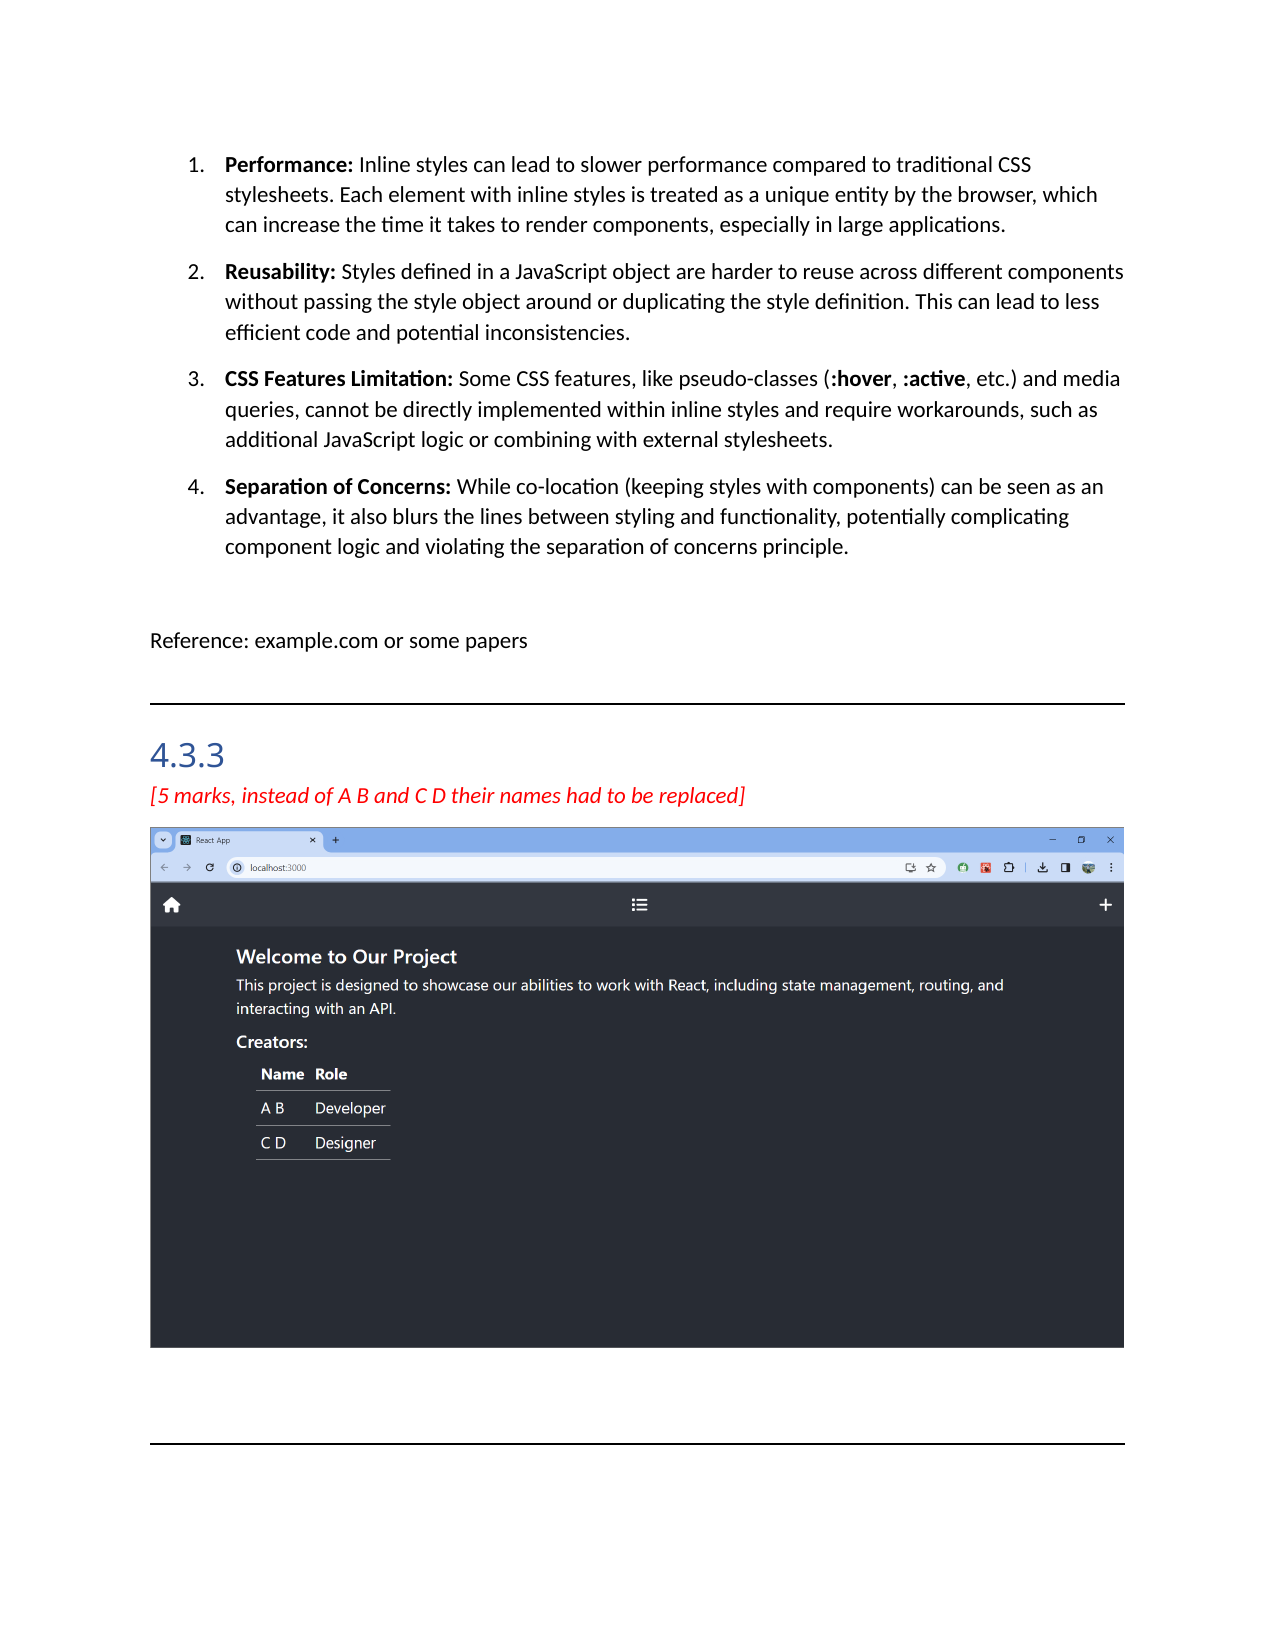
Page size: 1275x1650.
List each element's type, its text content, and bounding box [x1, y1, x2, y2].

text [5 marks, instead of A B and C D their names had to be replaced] [150, 781, 1125, 809]
list Separation of Concerns: While co-location (keeping styles with components) can be seen as an advantage, it also blurs the lines between styling and functionality, potentially complicating component logic and violating the separation of concerns principle. [187, 472, 1125, 560]
list Reusability: Styles defined in a JavaScript object are harder to reuse across different components without passing the style object around or duplicating the style definition. This can lead to less efficient code and potential inconsistencies. [187, 257, 1125, 346]
list Performance: Inline styles can lead to slower performance compared to traditional CSS stylesheets. Each element with inline styles is treated as a unique entity by the browser, which can increase the time it takes to render components, especially in large applications. [187, 150, 1125, 238]
text Reference: example.com or some papers [150, 626, 1125, 654]
list CSS Features Limitation: Some CSS features, like pseudo-classes (:hover, :active, etc.) and media queries, cannot be directly implemented within inline styles and require workarounds, such as additional JavaScript logic or combining with external stylesheets. [187, 364, 1125, 453]
subtitle 4.3.3 [150, 732, 1125, 777]
picture [150, 827, 1124, 1348]
